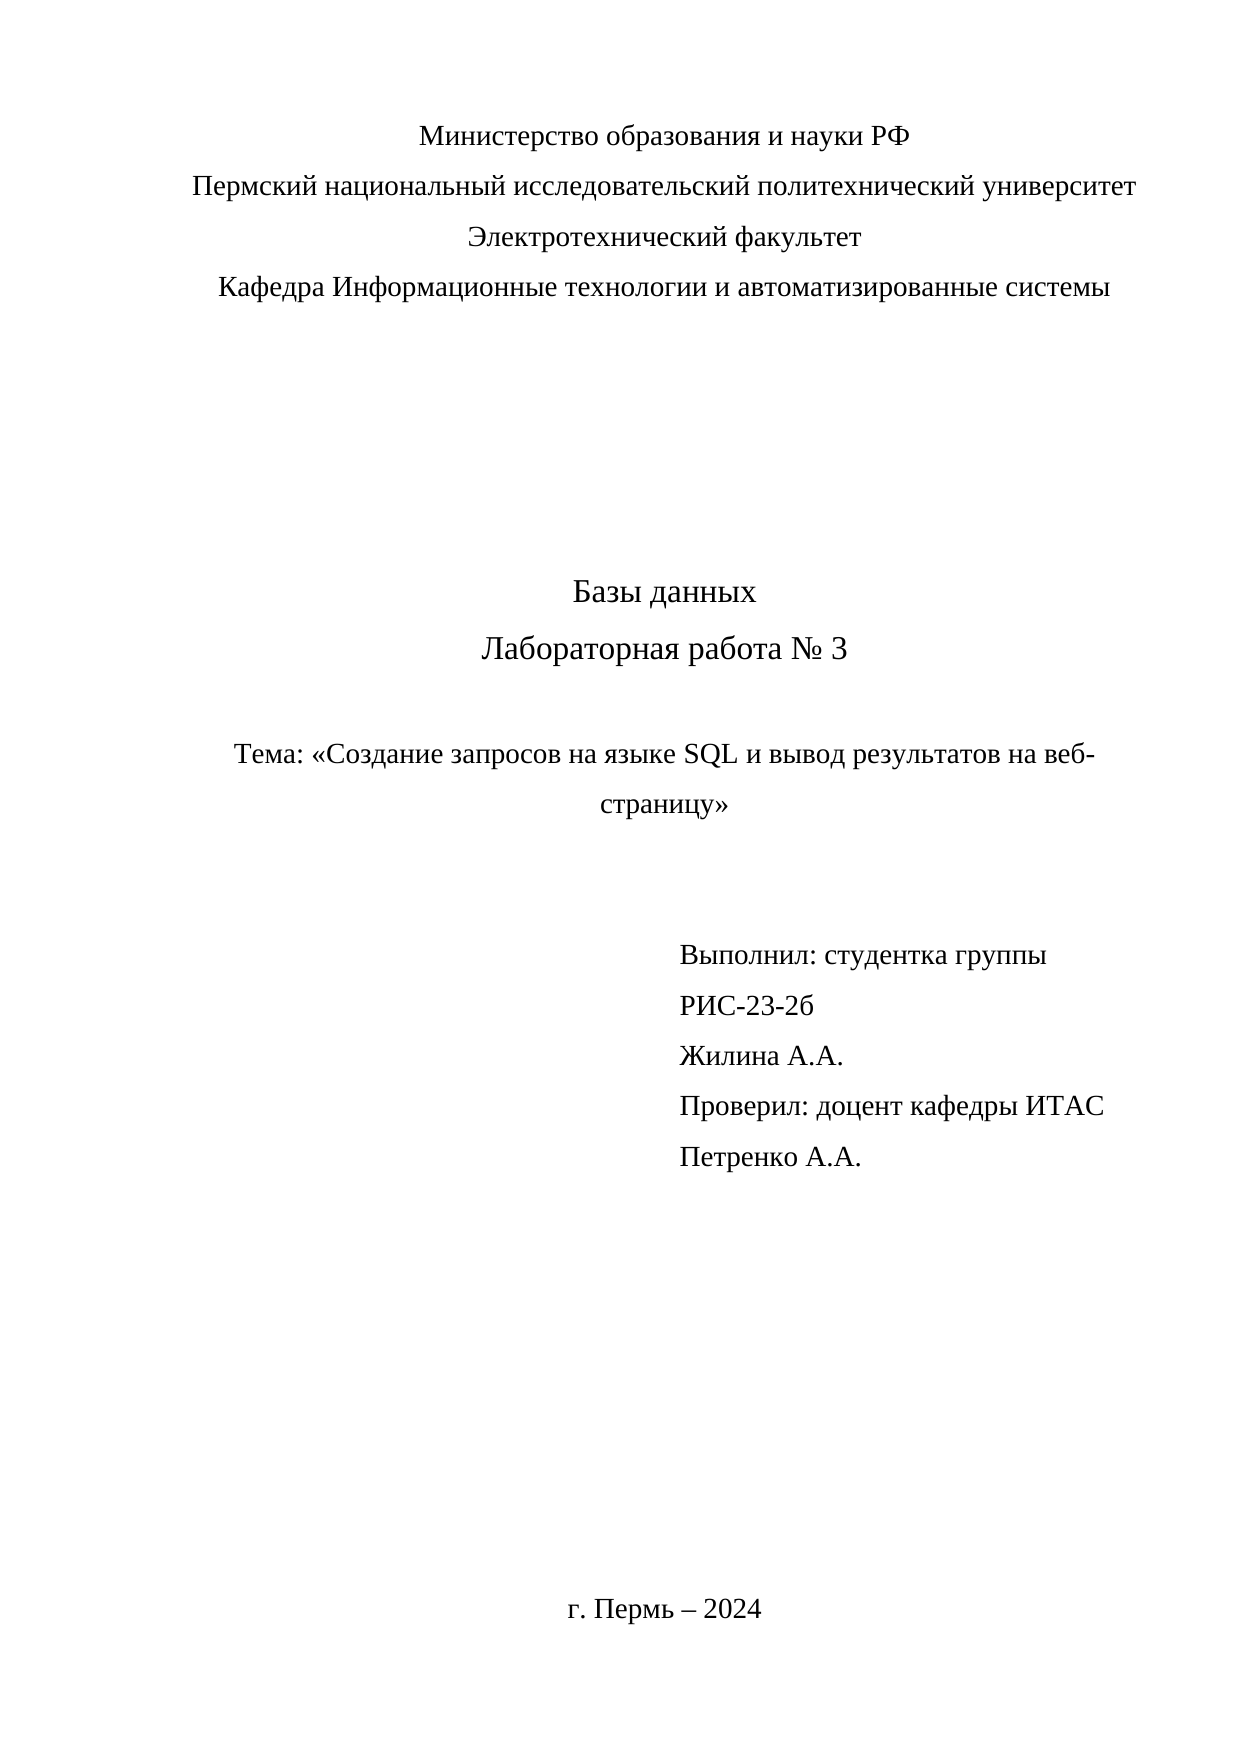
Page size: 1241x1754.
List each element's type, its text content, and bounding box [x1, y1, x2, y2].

text Жилина А.А. [679, 1038, 1152, 1072]
text Петренко А.А. [679, 1139, 1152, 1172]
text Министерство образования и науки РФ [177, 118, 1152, 152]
text Проверил: доцент кафедры ИТАС [679, 1088, 1152, 1122]
text Базы данных [177, 571, 1152, 609]
text Электротехнический факультет [177, 219, 1152, 252]
text Лабораторная работа № 3 [177, 628, 1152, 667]
text Тема: «Создание запросов на языке SQL и вывод результатов на веб-страницу» [177, 736, 1152, 820]
text г. Пермь – 2024 [177, 1592, 1152, 1625]
text РИС-23-2б [679, 988, 1152, 1021]
text Кафедра Информационные технологии и автоматизированные системы [177, 269, 1152, 303]
text Выполнил: студентка группы [679, 937, 1152, 971]
text Пермский национальный исследовательский политехнический университет [177, 168, 1152, 202]
